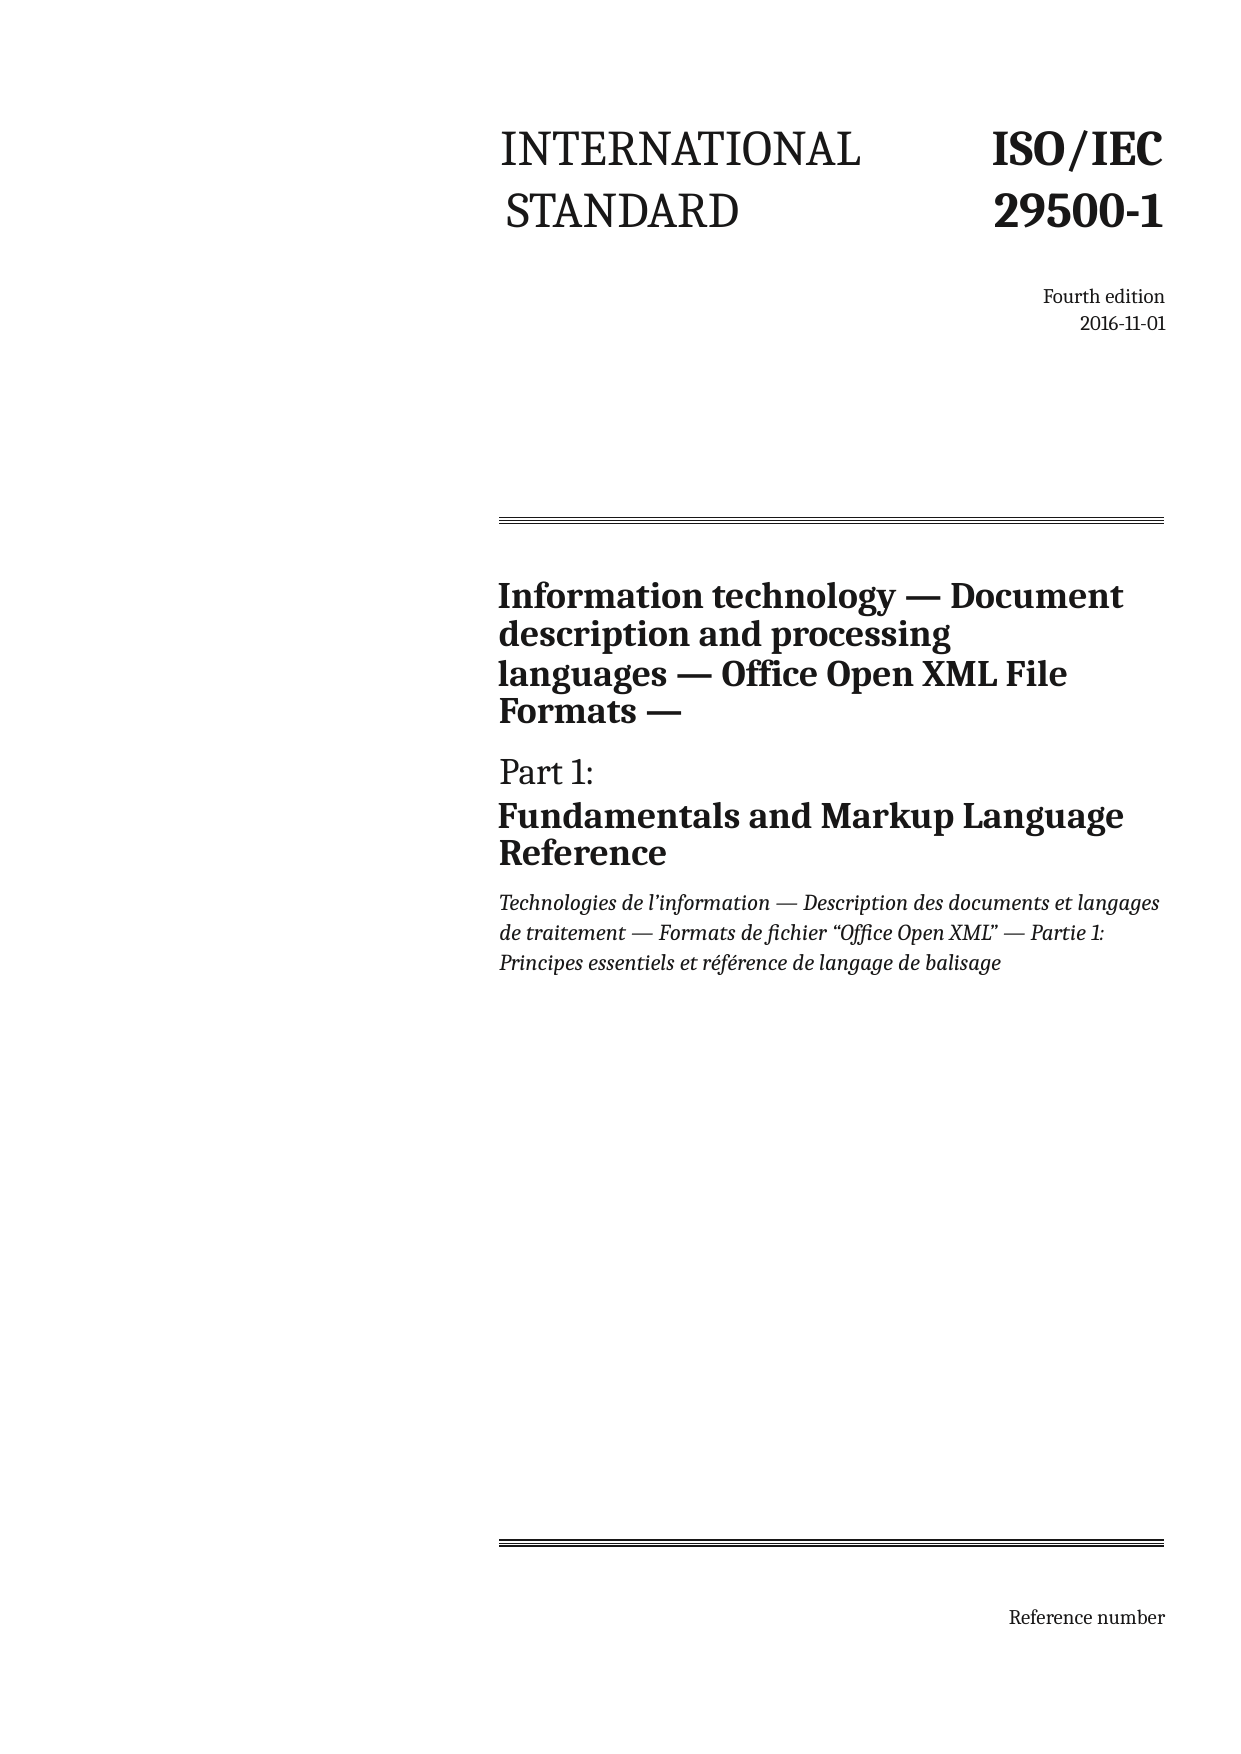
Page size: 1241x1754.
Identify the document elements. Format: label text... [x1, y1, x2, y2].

text 2016-11-01 [499, 312, 1165, 336]
text Reference number [499, 1606, 1165, 1630]
text Information technology — Document description and processing [497, 578, 1163, 655]
text Part 1: [499, 751, 1163, 794]
text Fundamentals and Markup Language Reference [497, 797, 1163, 875]
text STANDARD 29500-1 [77, 183, 1165, 240]
text Technologies de l’information — Description des documents et langages de traitement — Formats de fichier “Office Open XML” — Partie 1: Principes essentiels et référence de langage de balisage [499, 889, 1163, 976]
text INTERNATIONAL ISO/IEC [77, 121, 1165, 178]
text languages — Office Open XML File Formats — [497, 655, 1163, 733]
text Fourth edition [499, 285, 1165, 309]
